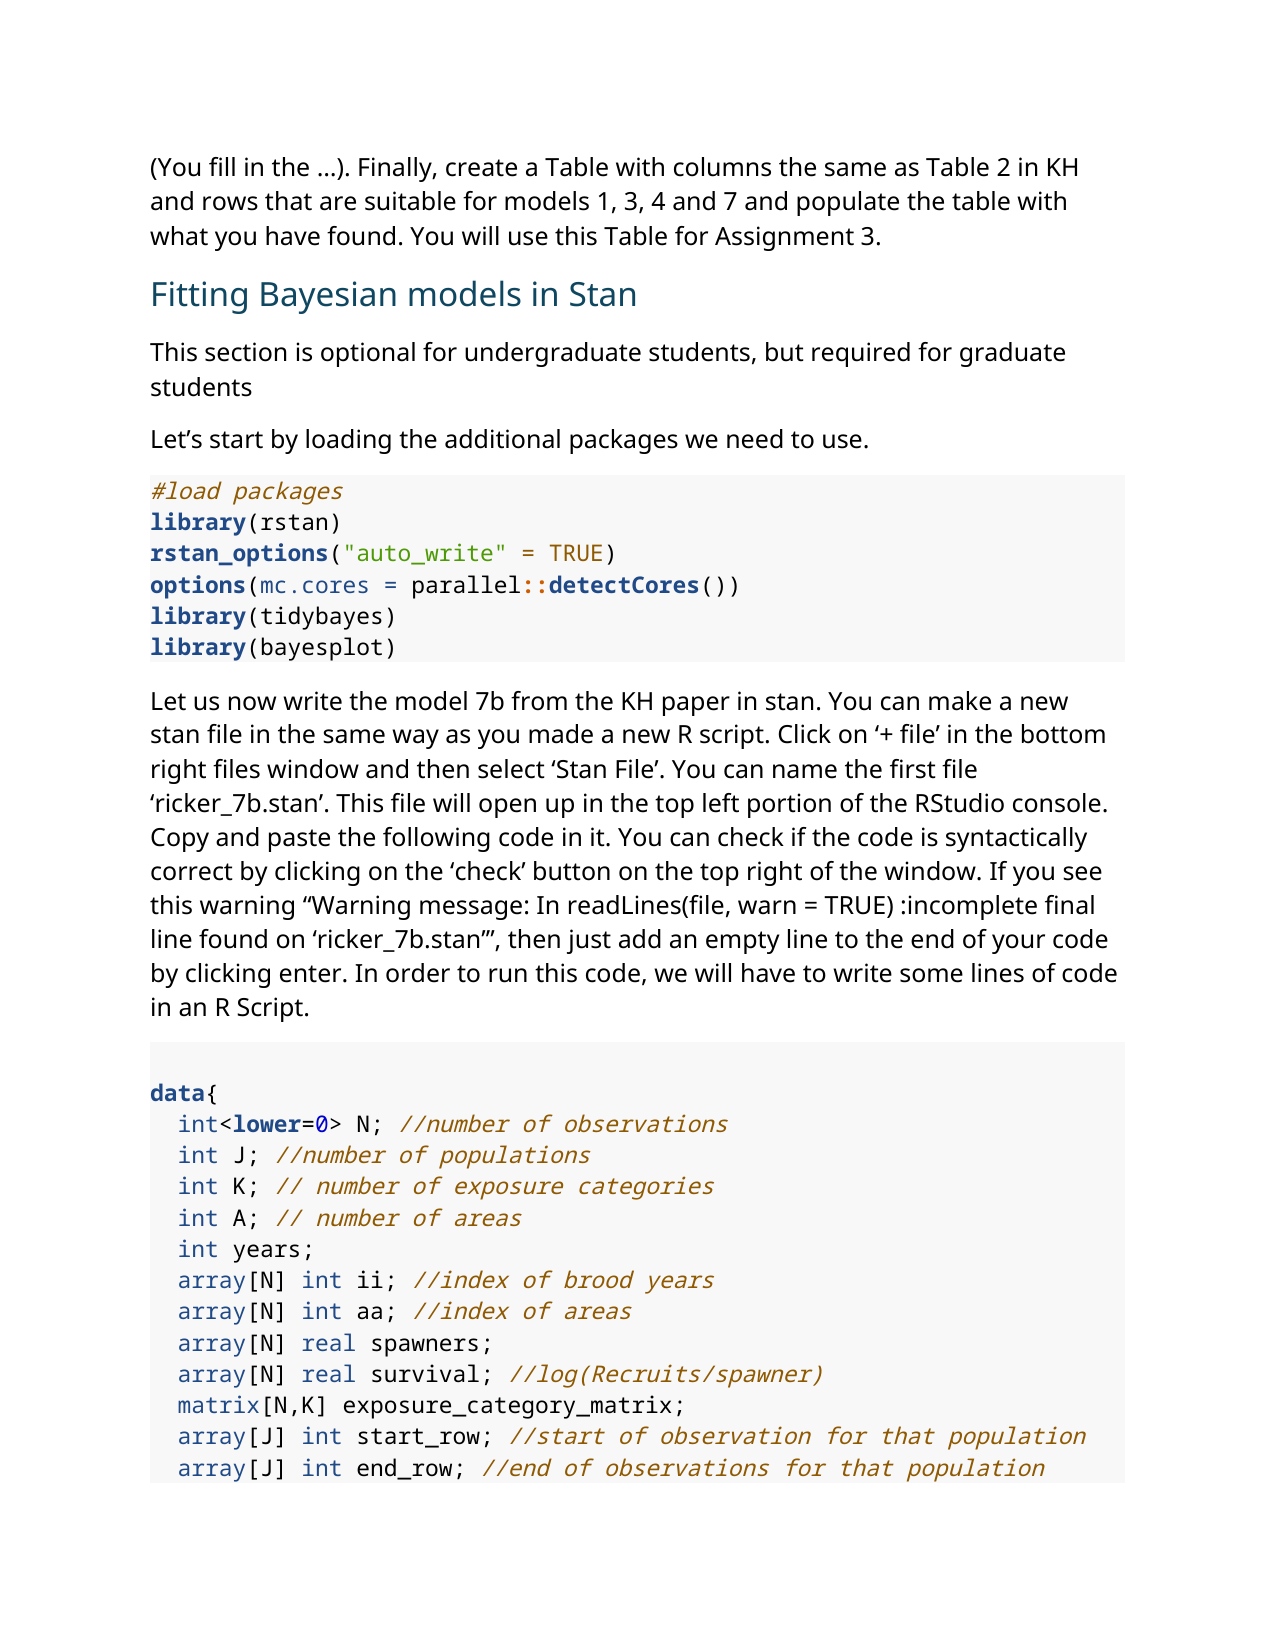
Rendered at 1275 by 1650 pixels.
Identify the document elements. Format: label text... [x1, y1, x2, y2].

text (You fill in the …). Finally, create a Table with columns the same as Table 2 in KH and rows that are suitable for models 1, 3, 4 and 7 and populate the table with what you have found. You will use this Table for Assignment 3. [150, 150, 1125, 252]
text Let’s start by loading the additional packages we need to use. [150, 422, 1125, 456]
text This section is optional for undergraduate students, but required for graduate students [150, 335, 1125, 403]
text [150, 1042, 1125, 1483]
text Let us now write the model 7b from the KH paper in stan. You can make a new stan file in the same way as you made a new R script. Click on ‘+ file’ in the bottom right files window and then select ‘Stan File’. You can name the first file ‘ricker_7b.stan’. This file will open up in the top left portion of the RStudio console. Copy and paste the following code in it. You can check if the code is syntactically correct by clicking on the ‘check’ button on the top right of the window. If you see this warning “Warning message: In readLines(file, warn = TRUE) :incomplete final line found on ‘ricker_7b.stan’”, then just add an empty line to the end of your code by clicking enter. In order to run this code, we will have to write some lines of code in an R Script. [150, 683, 1125, 1024]
text #load packages library(rstan) rstan_options("auto_write" = TRUE) options(mc.cores = parallel::detectCores()) library(tidybayes) library(bayesplot) [150, 475, 1125, 662]
subtitle Fitting Bayesian models in Stan [150, 271, 1125, 316]
